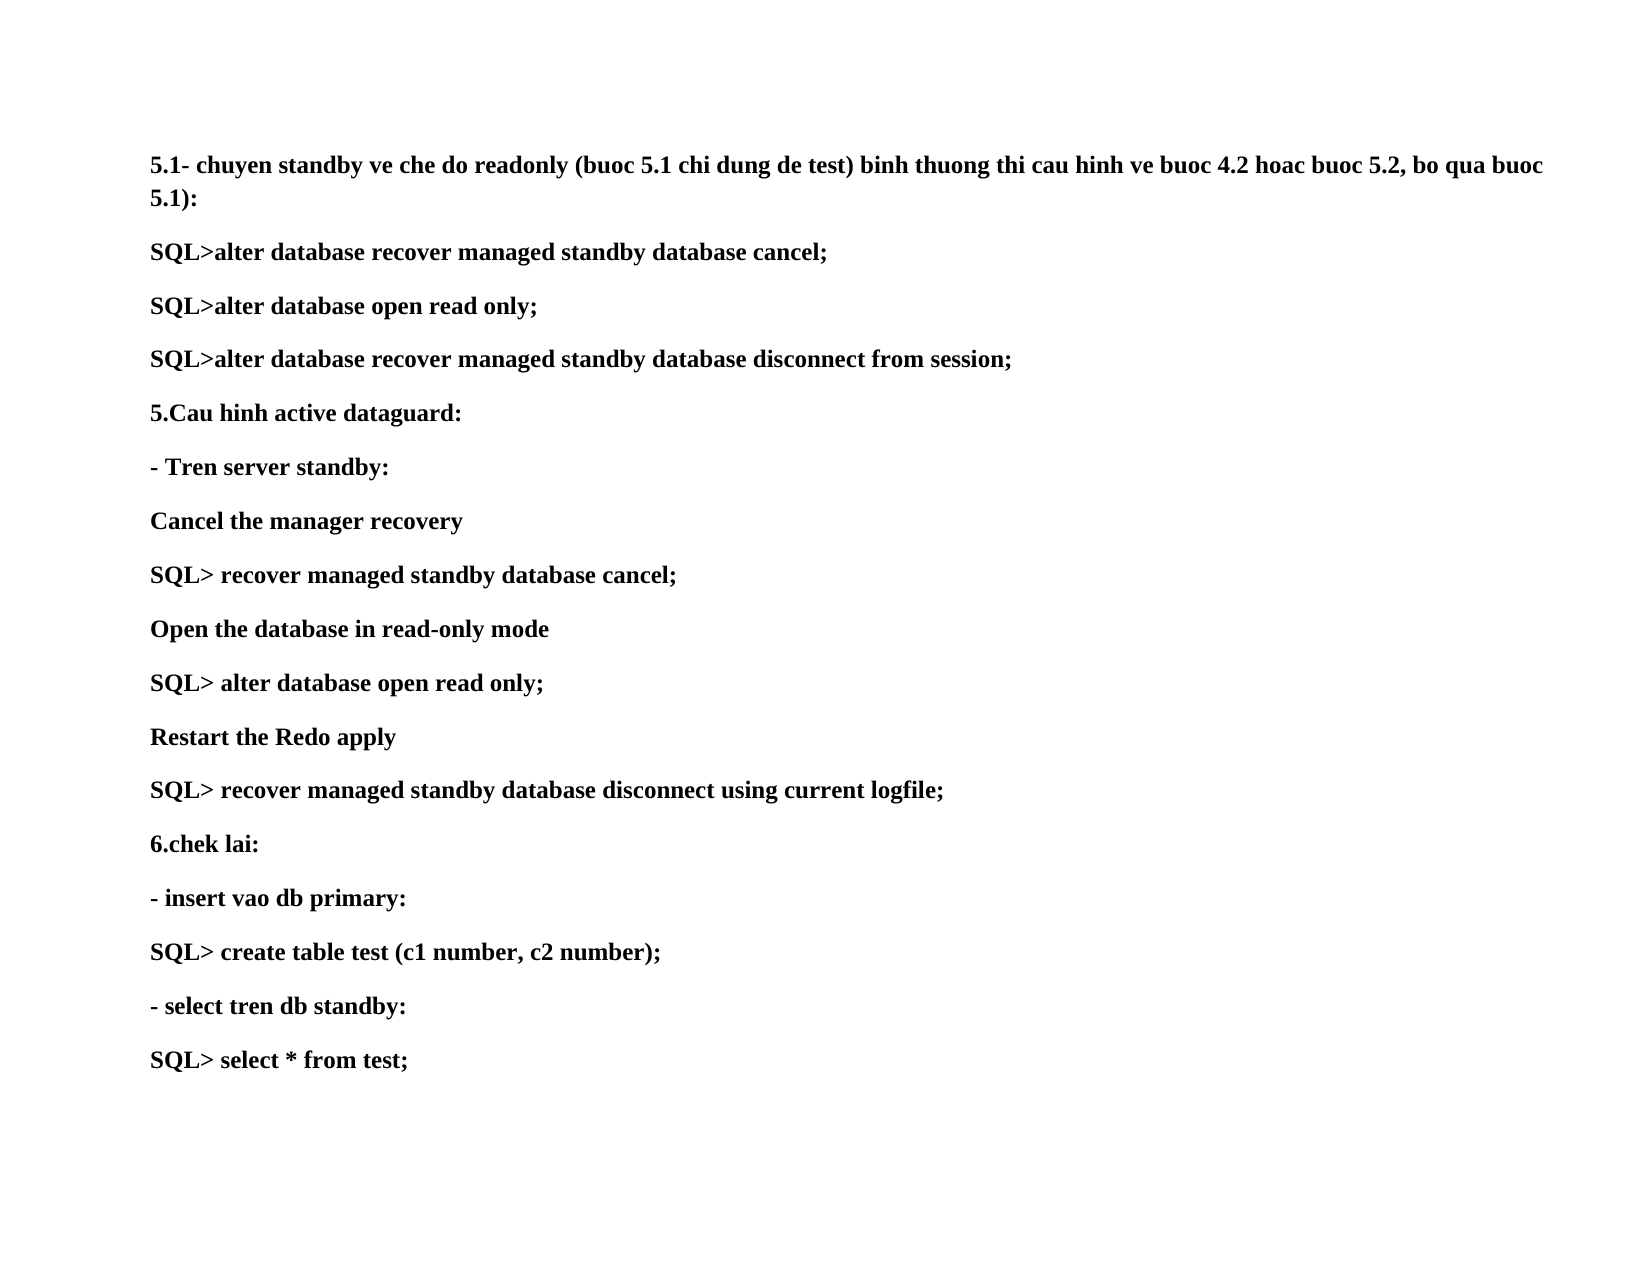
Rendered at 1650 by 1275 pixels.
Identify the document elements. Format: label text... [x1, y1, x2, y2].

text 5.Cau hinh active dataguard: [150, 398, 1575, 427]
text - select tren db standby: [150, 991, 1575, 1019]
text SQL>alter database recover managed standby database disconnect from session; [150, 344, 1575, 373]
text - insert vao db primary: [150, 883, 1575, 912]
text SQL>alter database recover managed standby database cancel; [150, 237, 1575, 266]
text Open the database in read-only mode [150, 614, 1575, 643]
text SQL>alter database open read only; [150, 291, 1575, 319]
text SQL> select * from test; [150, 1045, 1575, 1073]
text Cancel the manager recovery [150, 506, 1575, 535]
text SQL> recover managed standby database cancel; [150, 560, 1575, 589]
text Restart the Redo apply [150, 722, 1575, 750]
text SQL> alter database open read only; [150, 668, 1575, 696]
text SQL> recover managed standby database disconnect using current logfile; [150, 775, 1575, 804]
text - Tren server standby: [150, 452, 1575, 481]
text SQL> create table test (c1 number, c2 number); [150, 937, 1575, 966]
text 5.1- chuyen standby ve che do readonly (buoc 5.1 chi dung de test) binh thuong thi cau hinh ve buoc 4.2 hoac buoc 5.2, bo qua buoc 5.1): [150, 150, 1575, 212]
text 6.chek lai: [150, 829, 1575, 858]
